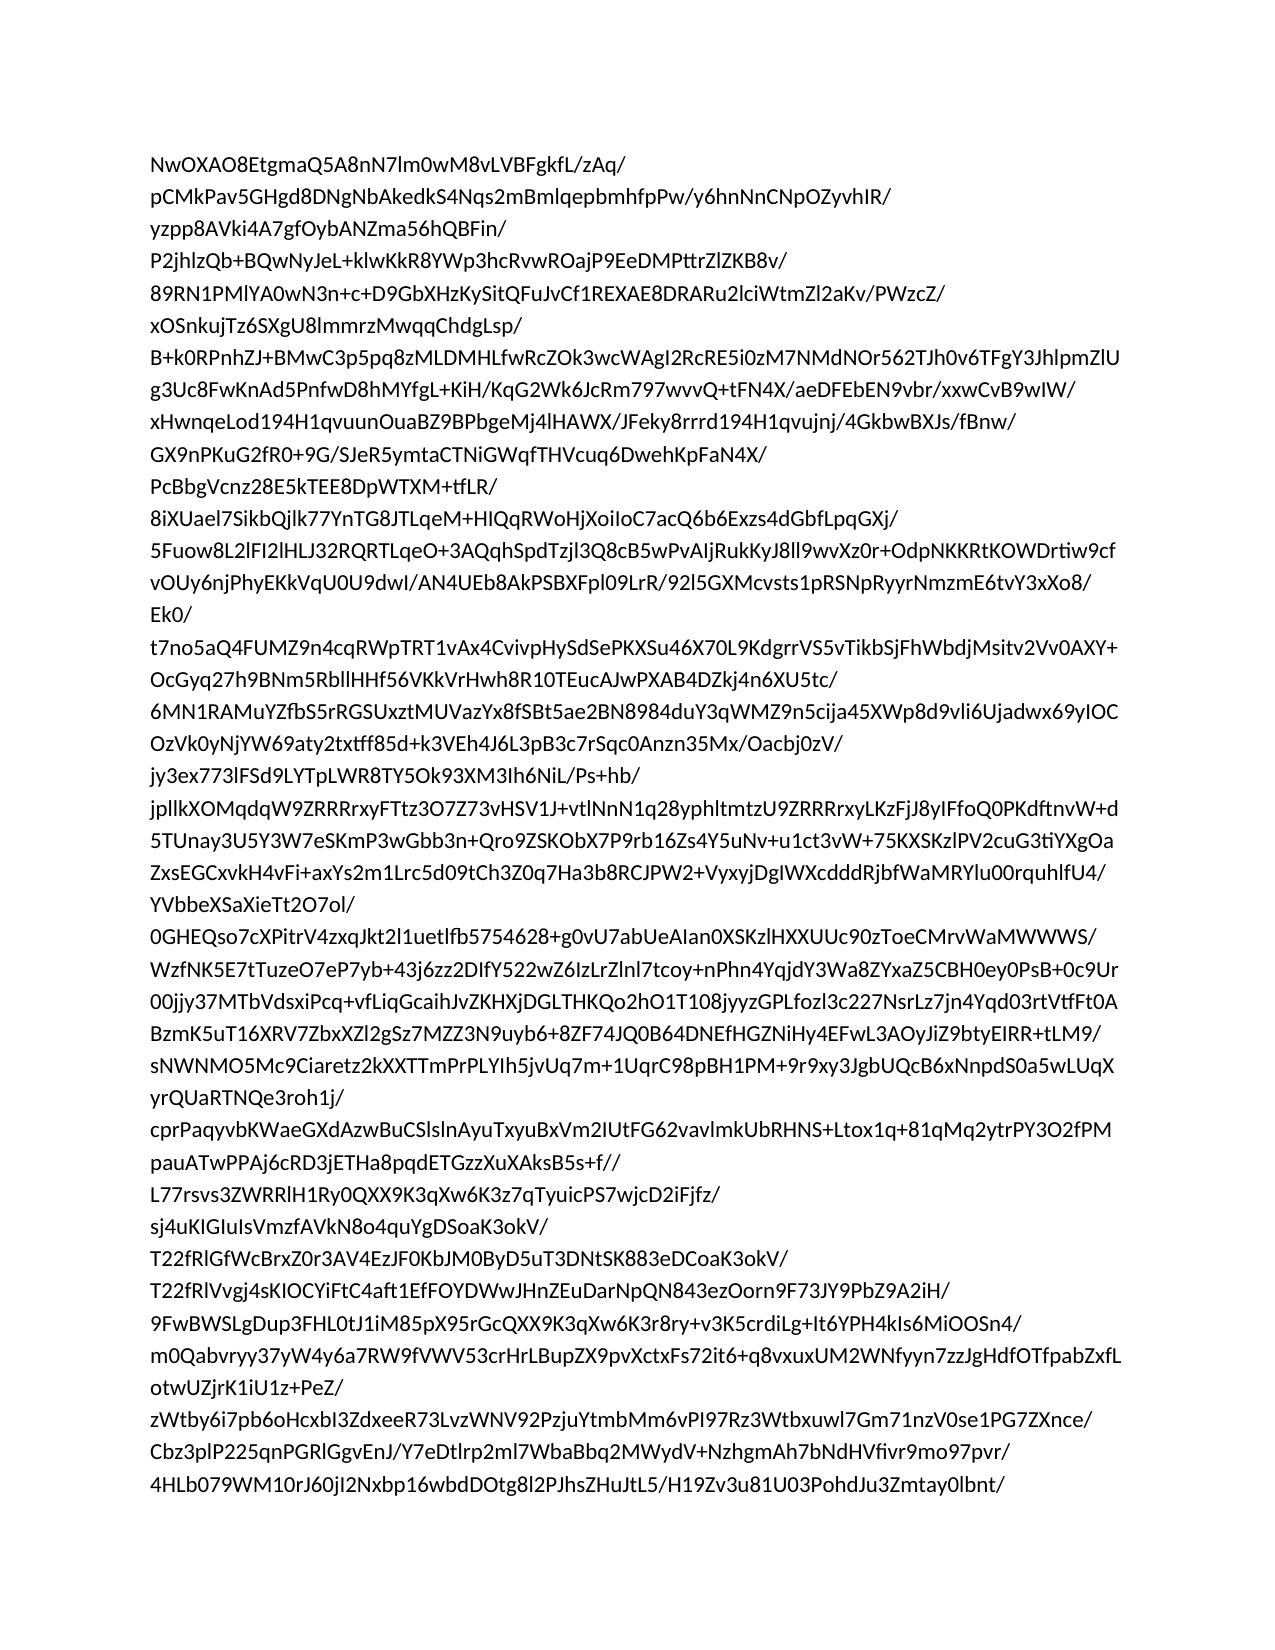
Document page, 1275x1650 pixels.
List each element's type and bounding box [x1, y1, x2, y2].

text [150, 150, 1125, 1498]
